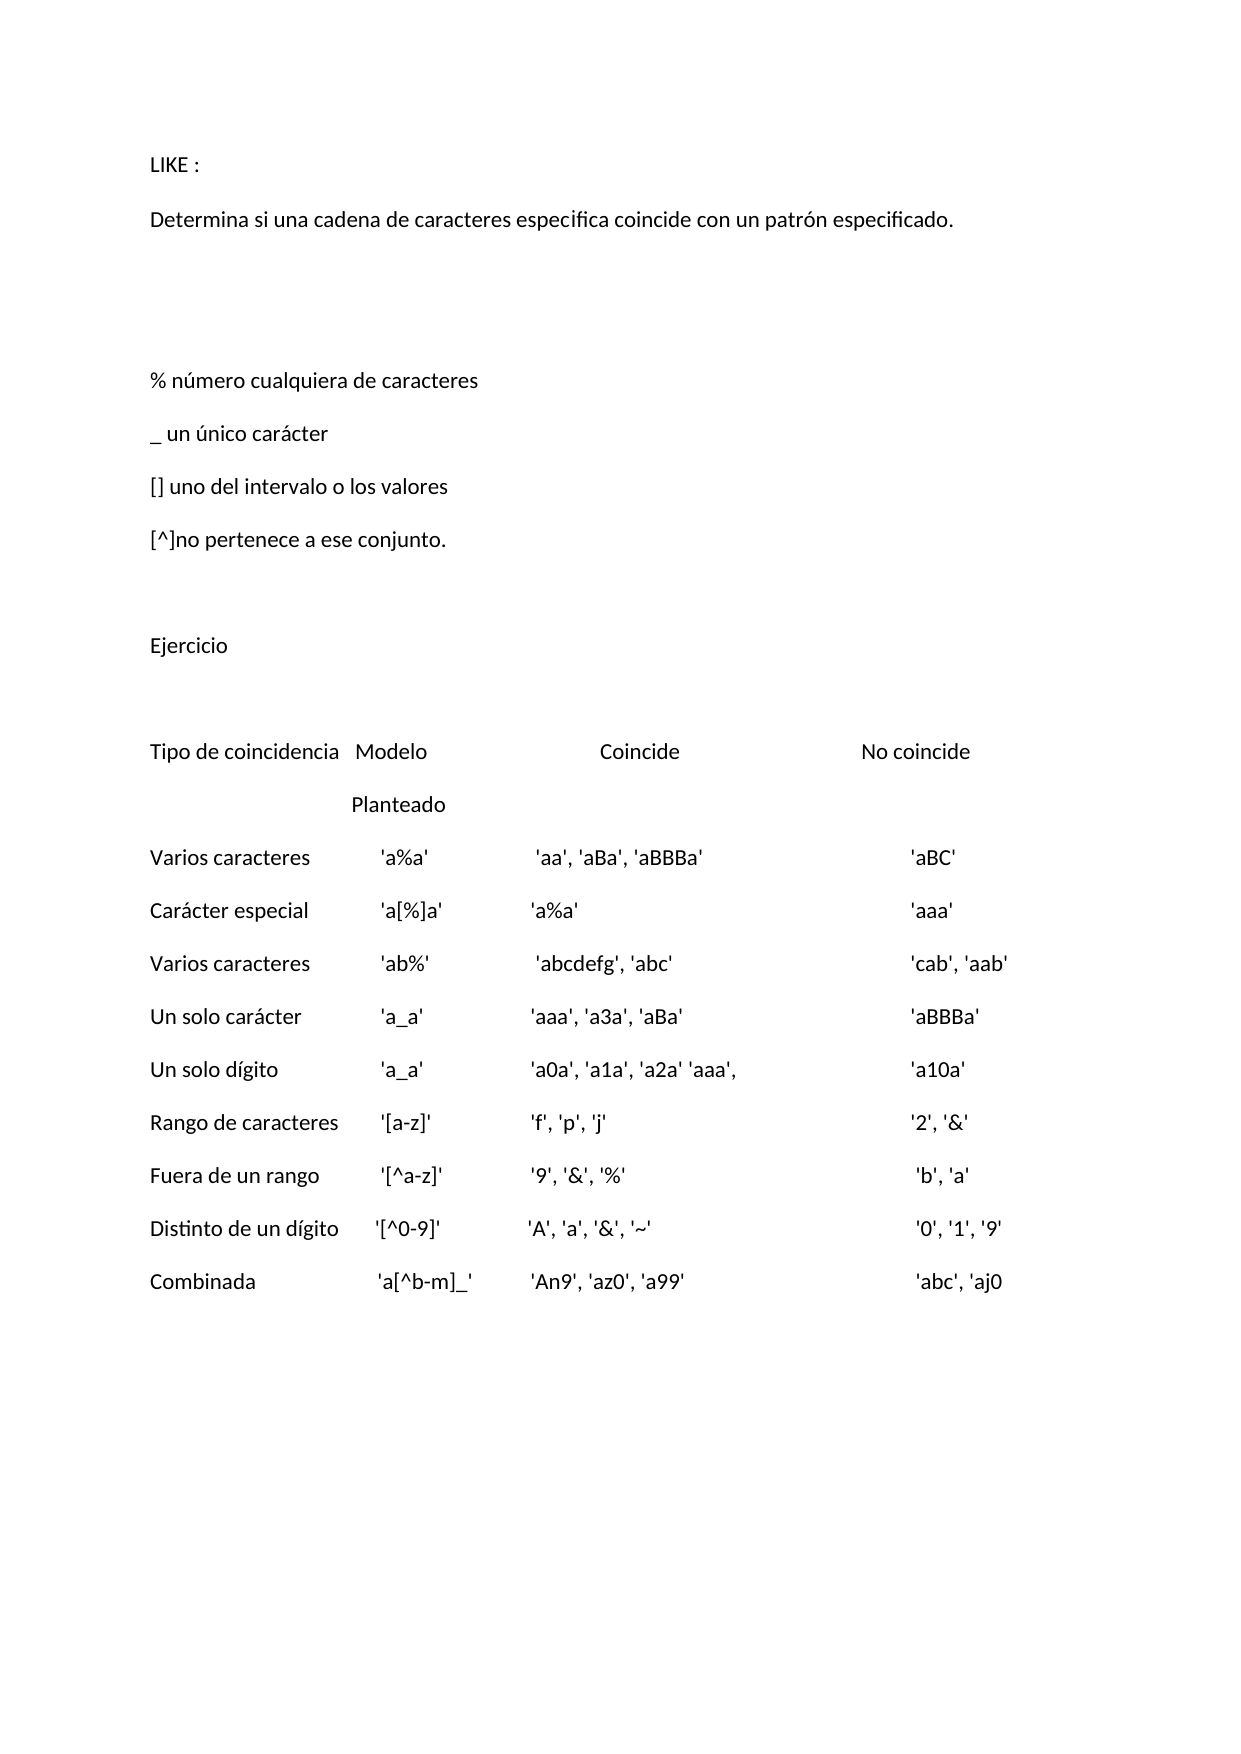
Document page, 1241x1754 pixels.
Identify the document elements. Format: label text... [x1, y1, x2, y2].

text Varios caracteres 'a%a' 'aa', 'aBa', 'aBBBa' 'aBC' [150, 843, 1090, 871]
text Planteado [150, 790, 1090, 818]
text Rango de caracteres '[a-z]' 'f', 'p', 'j' '2', '&' [150, 1108, 1090, 1136]
text Combinada 'a[^b-m]_' 'An9', 'az0', 'a99' 'abc', 'aj0 [150, 1267, 1090, 1295]
text % número cualquiera de caracteres [150, 366, 1090, 394]
text Determina si una cadena de caracteres especifica coincide con un patrón especificado. [150, 203, 1090, 234]
text Un solo carácter 'a_a' 'aaa', 'a3a', 'aBa' 'aBBBa' [150, 1002, 1090, 1030]
text Ejercicio [150, 631, 1090, 659]
text Fuera de un rango '[^a-z]' '9', '&', '%' 'b', 'a' [150, 1161, 1090, 1189]
text Distinto de un dígito '[^0-9]' 'A', 'a', '&', '~' '0', '1', '9' [150, 1214, 1090, 1242]
text Carácter especial 'a[%]a' 'a%a' 'aaa' [150, 896, 1090, 924]
text [^]no pertenece a ese conjunto. [150, 525, 1090, 553]
text _ un único carácter [150, 419, 1090, 447]
text [] uno del intervalo o los valores [150, 472, 1090, 500]
text Varios caracteres 'ab%' 'abcdefg', 'abc' 'cab', 'aab' [150, 949, 1090, 977]
text LIKE : [150, 150, 1090, 178]
text Tipo de coincidencia Modelo Coincide No coincide [150, 737, 1090, 765]
text Un solo dígito 'a_a' 'a0a', 'a1a', 'a2a' 'aaa', 'a10a' [150, 1055, 1090, 1083]
